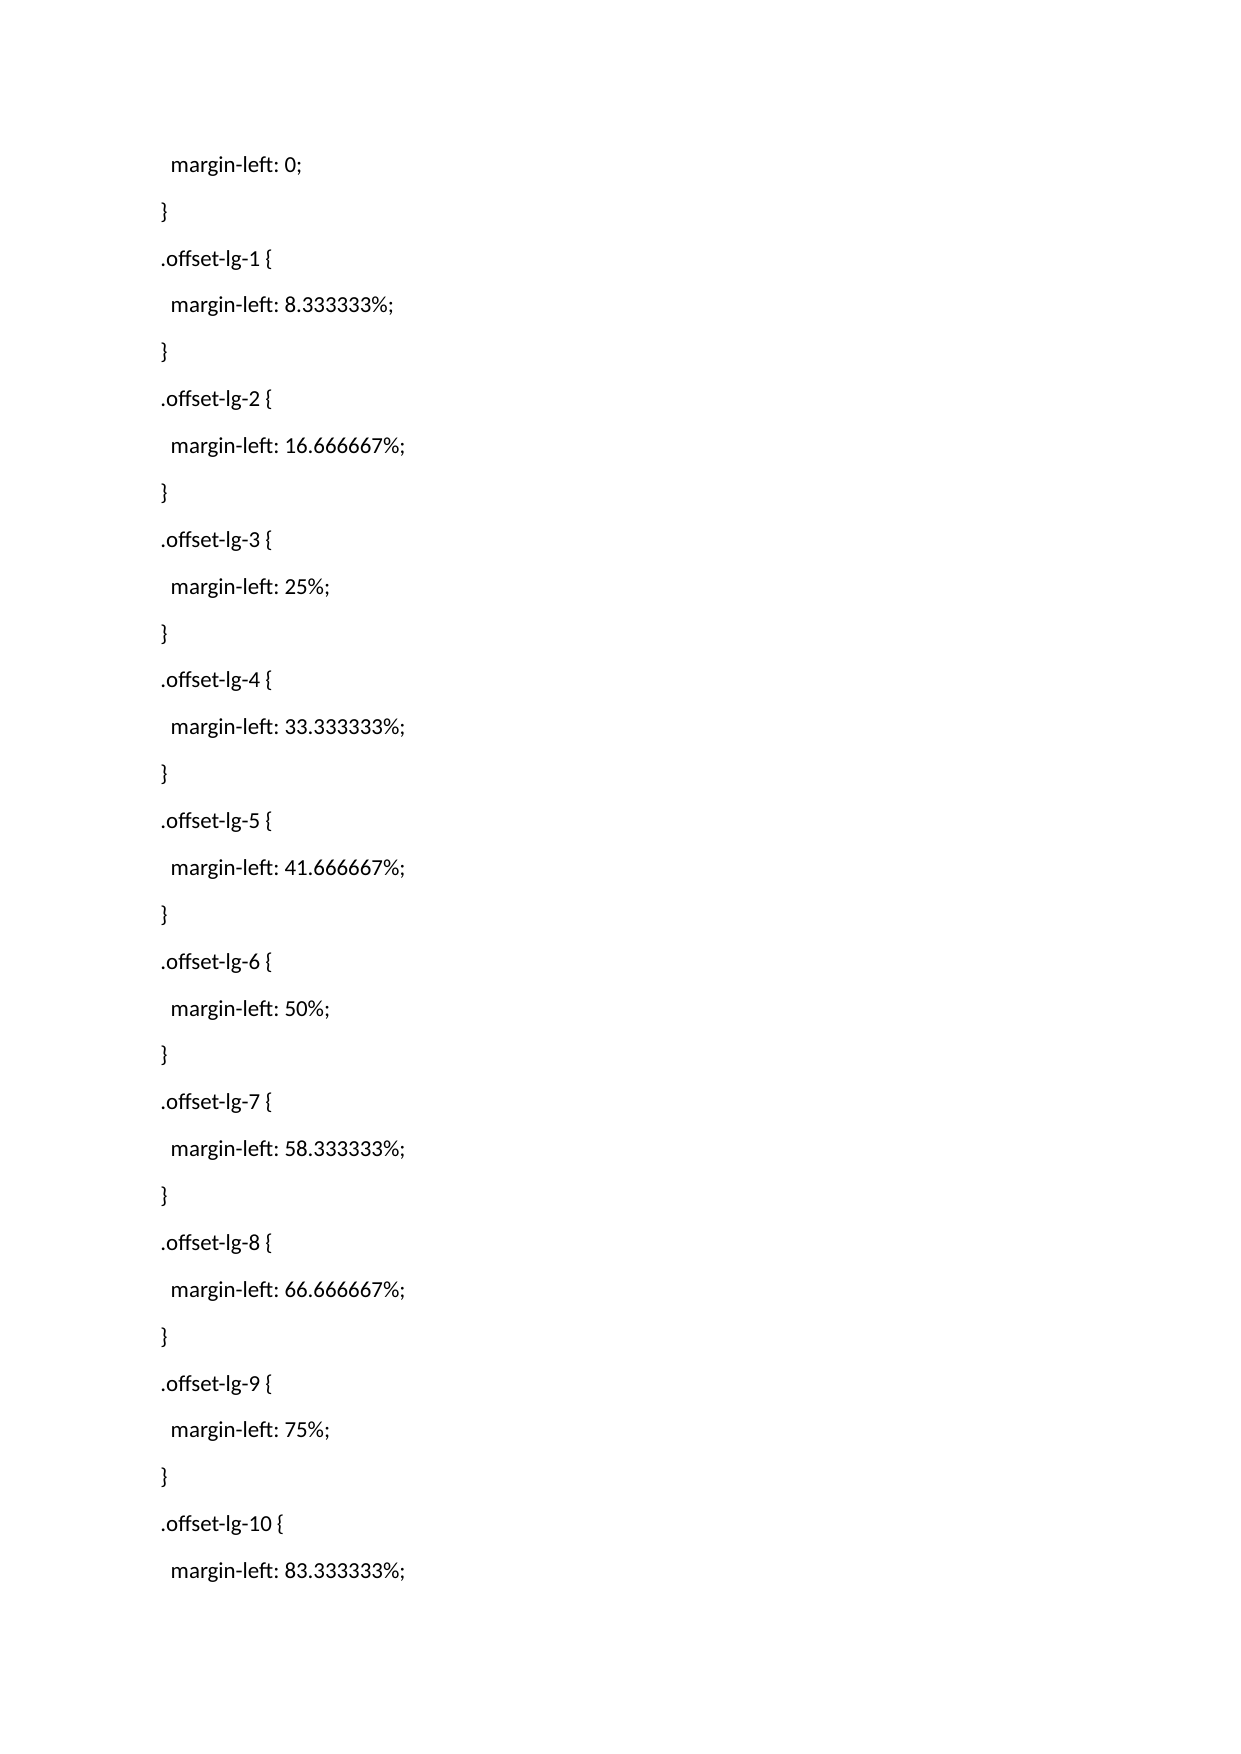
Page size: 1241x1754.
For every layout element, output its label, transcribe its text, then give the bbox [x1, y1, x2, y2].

text .offset-lg-4 { [150, 666, 1090, 694]
text .offset-lg-5 { [150, 806, 1090, 834]
text margin-left: 0; [150, 150, 1090, 178]
text margin-left: 33.333333%; [150, 712, 1090, 741]
text } [150, 619, 1090, 647]
text margin-left: 25%; [150, 572, 1090, 600]
text margin-left: 8.333333%; [150, 291, 1090, 319]
text margin-left: 83.333333%; [150, 1556, 1090, 1584]
text margin-left: 66.666667%; [150, 1275, 1090, 1303]
text margin-left: 41.666667%; [150, 853, 1090, 881]
text .offset-lg-2 { [150, 384, 1090, 412]
text .offset-lg-3 { [150, 525, 1090, 553]
text margin-left: 75%; [150, 1416, 1090, 1444]
text } [150, 1041, 1090, 1069]
text .offset-lg-10 { [150, 1509, 1090, 1537]
text .offset-lg-8 { [150, 1228, 1090, 1256]
text } [150, 1462, 1090, 1491]
text .offset-lg-9 { [150, 1369, 1090, 1397]
text .offset-lg-6 { [150, 947, 1090, 975]
text margin-left: 50%; [150, 994, 1090, 1022]
text .offset-lg-7 { [150, 1087, 1090, 1116]
text } [150, 900, 1090, 928]
text margin-left: 58.333333%; [150, 1134, 1090, 1162]
text .offset-lg-1 { [150, 244, 1090, 272]
text } [150, 759, 1090, 787]
text } [150, 1181, 1090, 1209]
text } [150, 197, 1090, 225]
text } [150, 478, 1090, 506]
text } [150, 1322, 1090, 1350]
text margin-left: 16.666667%; [150, 431, 1090, 459]
text } [150, 337, 1090, 366]
